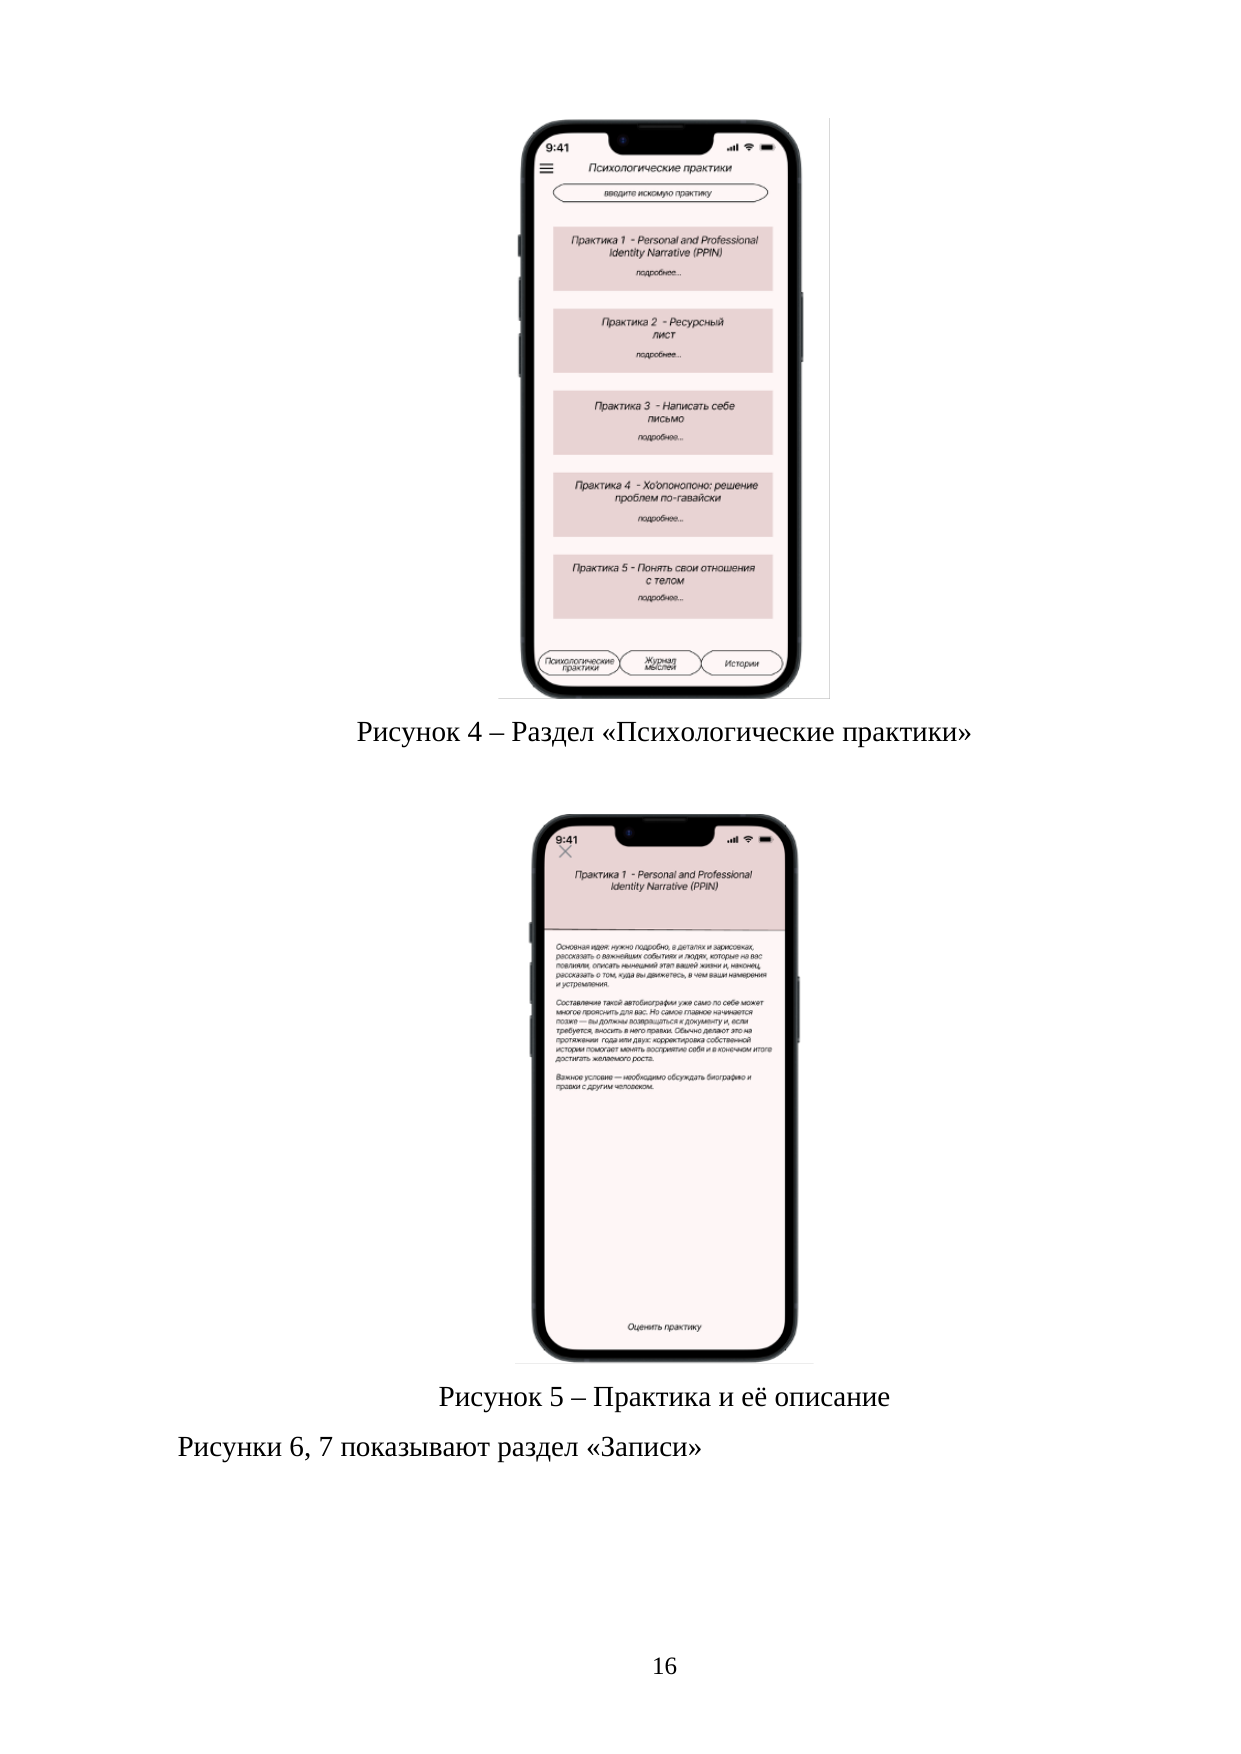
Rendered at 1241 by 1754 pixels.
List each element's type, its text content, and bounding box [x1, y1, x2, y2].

picture [515, 814, 814, 1365]
picture [498, 118, 831, 700]
text Рисунки 6, 7 показывают раздел «Записи» [177, 1429, 1152, 1463]
text Рисунок 5 – Практика и её описание [177, 1379, 1152, 1412]
text Рисунок 4 – Раздел «Психологические практики» [177, 714, 1152, 747]
